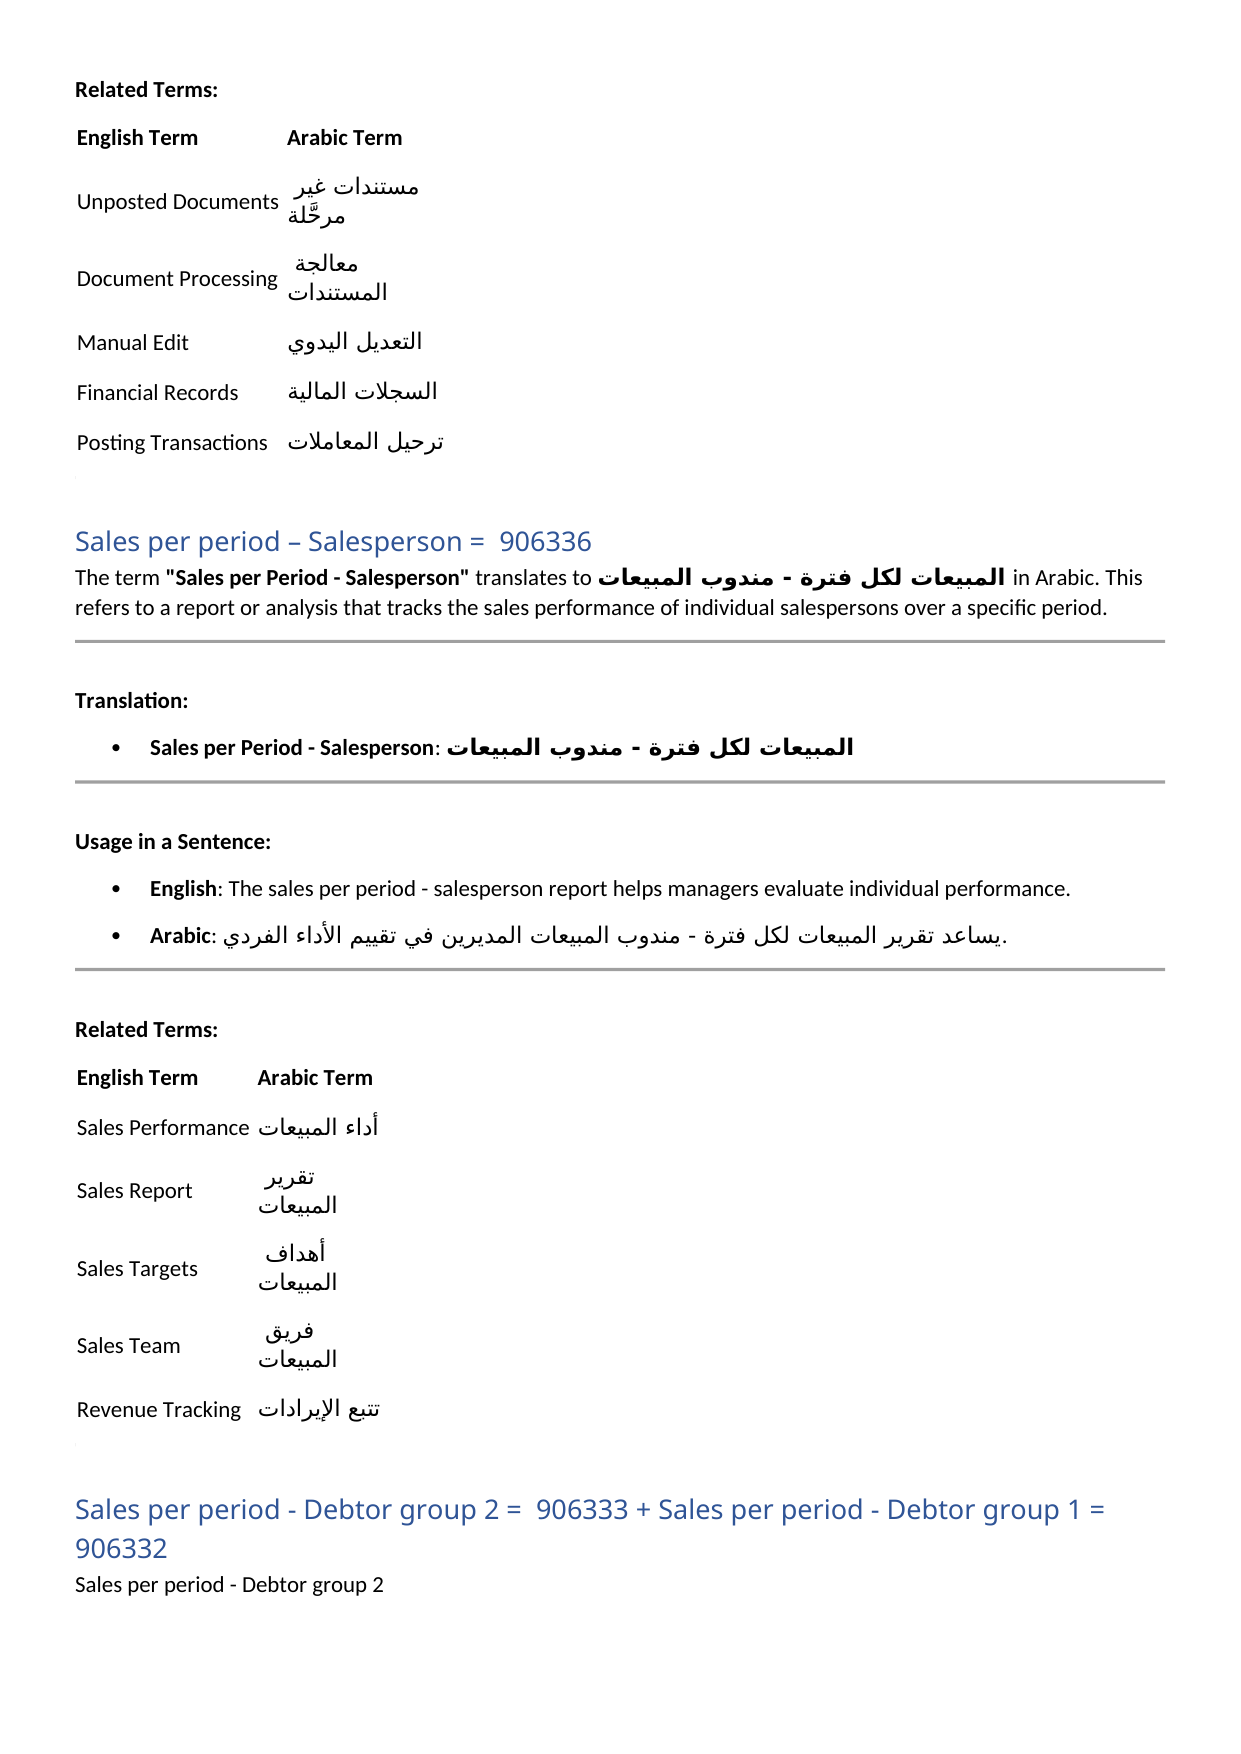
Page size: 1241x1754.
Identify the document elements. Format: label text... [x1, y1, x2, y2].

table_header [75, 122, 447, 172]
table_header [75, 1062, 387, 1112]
text Sales per period - Debtor group 2 [75, 1570, 1165, 1598]
subtitle Sales per period – Salesperson = 906336 [75, 523, 1165, 560]
list Sales per Period - Salesperson: المبيعات لكل فترة - مندوب المبيعات [112, 733, 1165, 762]
text Usage in a Sentence: [75, 827, 1165, 855]
list Arabic: يساعد تقرير المبيعات لكل فترة - مندوب المبيعات المديرين في تقييم الأداء الفردي. [112, 921, 1165, 949]
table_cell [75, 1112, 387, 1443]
text The term "Sales per Period - Salesperson" translates to المبيعات لكل فترة - مندوب المبيعات in Arabic. This refers to a report or analysis that tracks the sales performance of individual salespersons over a specific period. [75, 563, 1165, 621]
list English: The sales per period - salesperson report helps managers evaluate individual performance. [112, 874, 1165, 902]
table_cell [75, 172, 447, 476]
text Related Terms: [75, 75, 1165, 103]
text Related Terms: [75, 1015, 1165, 1043]
text Translation: [75, 687, 1165, 715]
subtitle Sales per period - Debtor group 2 = 906333 + Sales per period - Debtor group 1 = 906332 [75, 1490, 1165, 1567]
